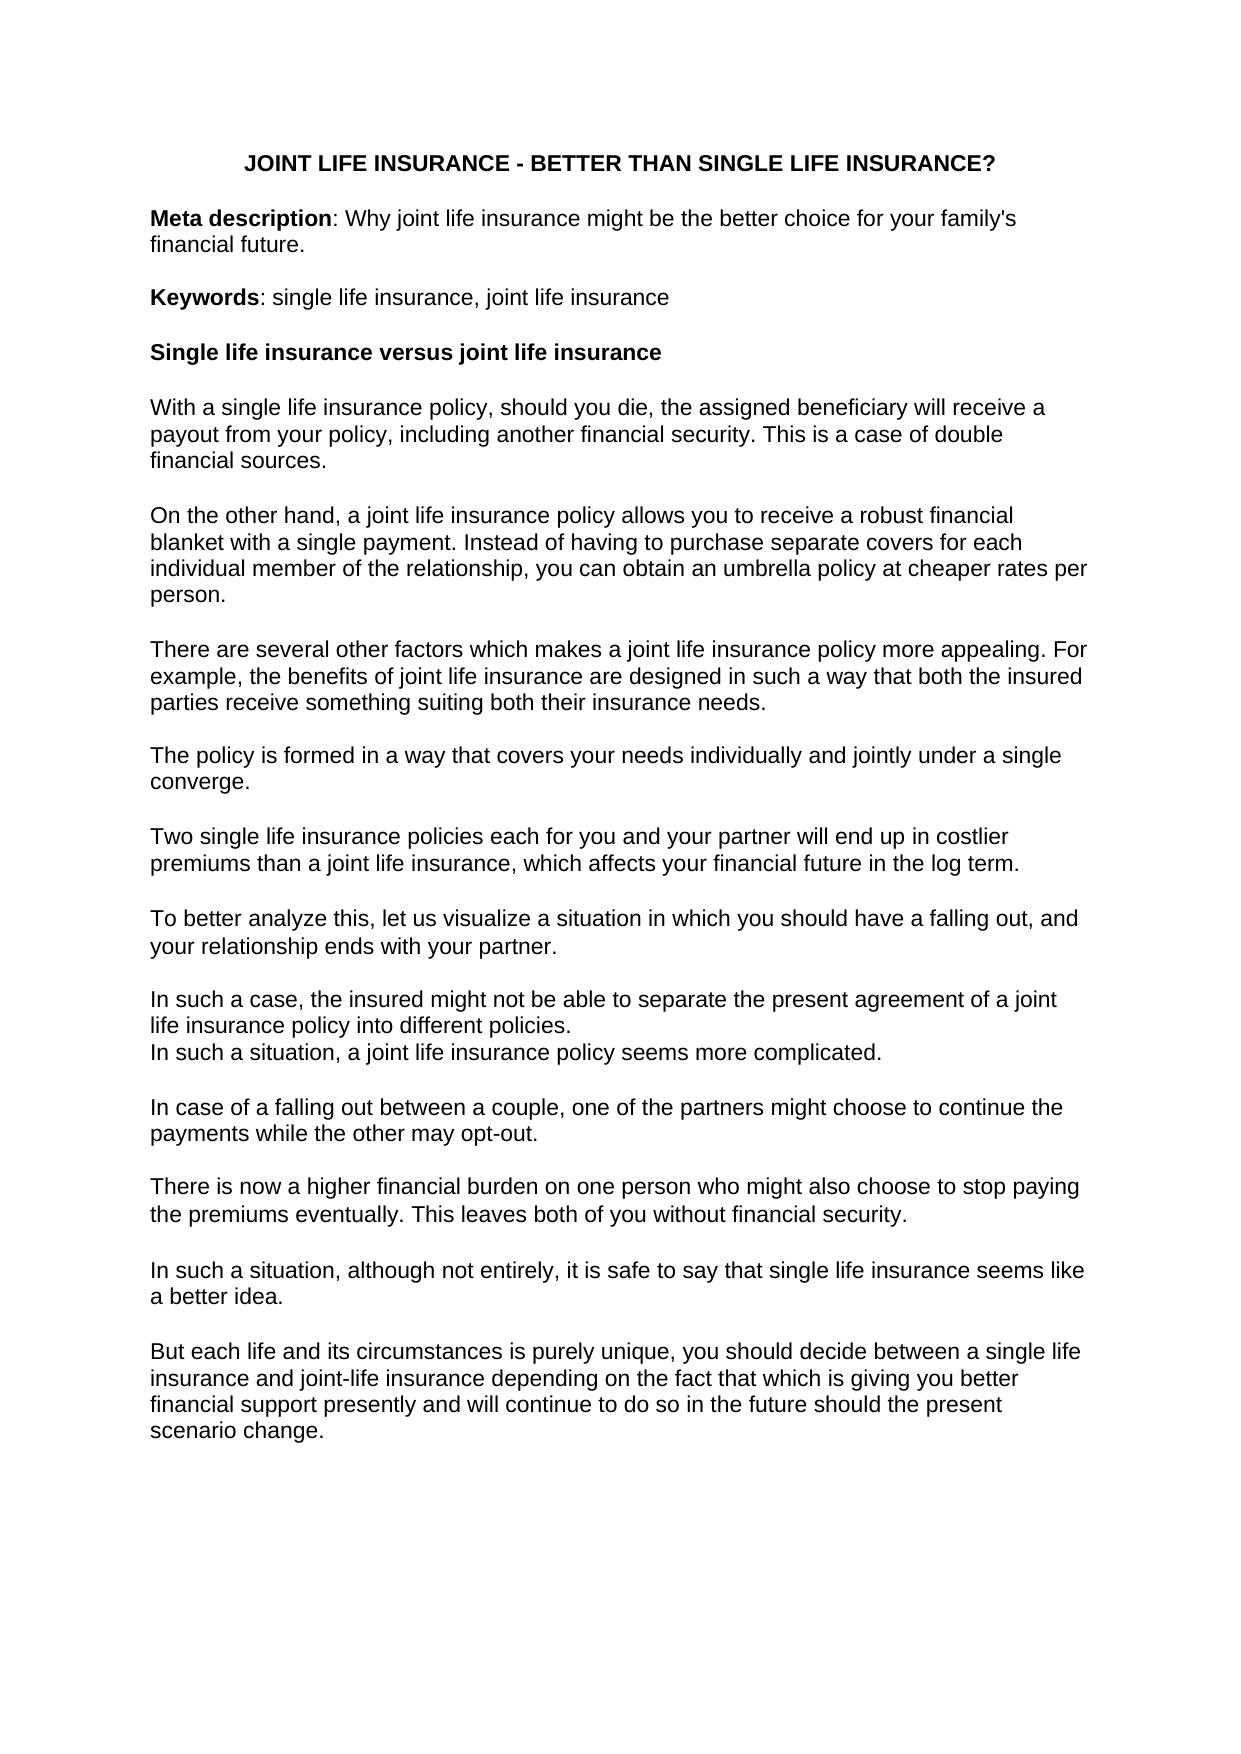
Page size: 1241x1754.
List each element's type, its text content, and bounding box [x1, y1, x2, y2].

text But each life and its circumstances is purely unique, you should decide between a single life insurance and joint-life insurance depending on the fact that which is giving you better financial support presently and will continue to do so in the future should the present scenario change. [150, 1338, 1090, 1444]
text With a single life insurance policy, should you die, the assigned beneficiary will receive a payout from your policy, including another financial security. This is a case of double financial sources. [150, 394, 1090, 473]
text Meta description: Why joint life insurance might be the better choice for your family's financial future. [150, 205, 1090, 258]
text On the other hand, a joint life insurance policy allows you to receive a robust financial blanket with a single payment. Instead of having to purchase separate covers for each individual member of the relationship, you can obtain an umbrella policy at cheaper rates per person. [150, 502, 1090, 608]
text There are several other factors which makes a joint life insurance policy more appealing. For example, the benefits of joint life insurance are designed in such a way that both the insured parties receive something suiting both their insurance needs. [150, 636, 1090, 715]
text Two single life insurance policies each for you and your partner will end up in costlier premiums than a joint life insurance, which affects your financial future in the log term. [150, 823, 1090, 876]
text Keywords: single life insurance, joint life insurance [150, 284, 1090, 311]
text In such a situation, although not entirely, it is safe to say that single life insurance seems like a better idea. [150, 1257, 1090, 1309]
text In such a case, the insured might not be able to separate the present agreement of a joint life insurance policy into different policies. [150, 986, 1090, 1039]
text In case of a falling out between a couple, one of the partners might choose to continue the payments while the other may opt-out. [150, 1094, 1090, 1147]
text JOINT LIFE INSURANCE - BETTER THAN SINGLE LIFE INSURANCE? [150, 150, 1090, 176]
text There is now a higher financial burden on one person who might also choose to stop paying the premiums eventually. This leaves both of you without financial security. [150, 1173, 1090, 1228]
text In such a situation, a joint life insurance policy seems more complicated. [150, 1039, 1090, 1065]
text Single life insurance versus joint life insurance [150, 339, 1090, 366]
text The policy is formed in a way that covers your needs individually and jointly under a single converge. [150, 742, 1090, 794]
text To better analyze this, let us visualize a situation in which you should have a falling out, and your relationship ends with your partner. [150, 905, 1090, 960]
